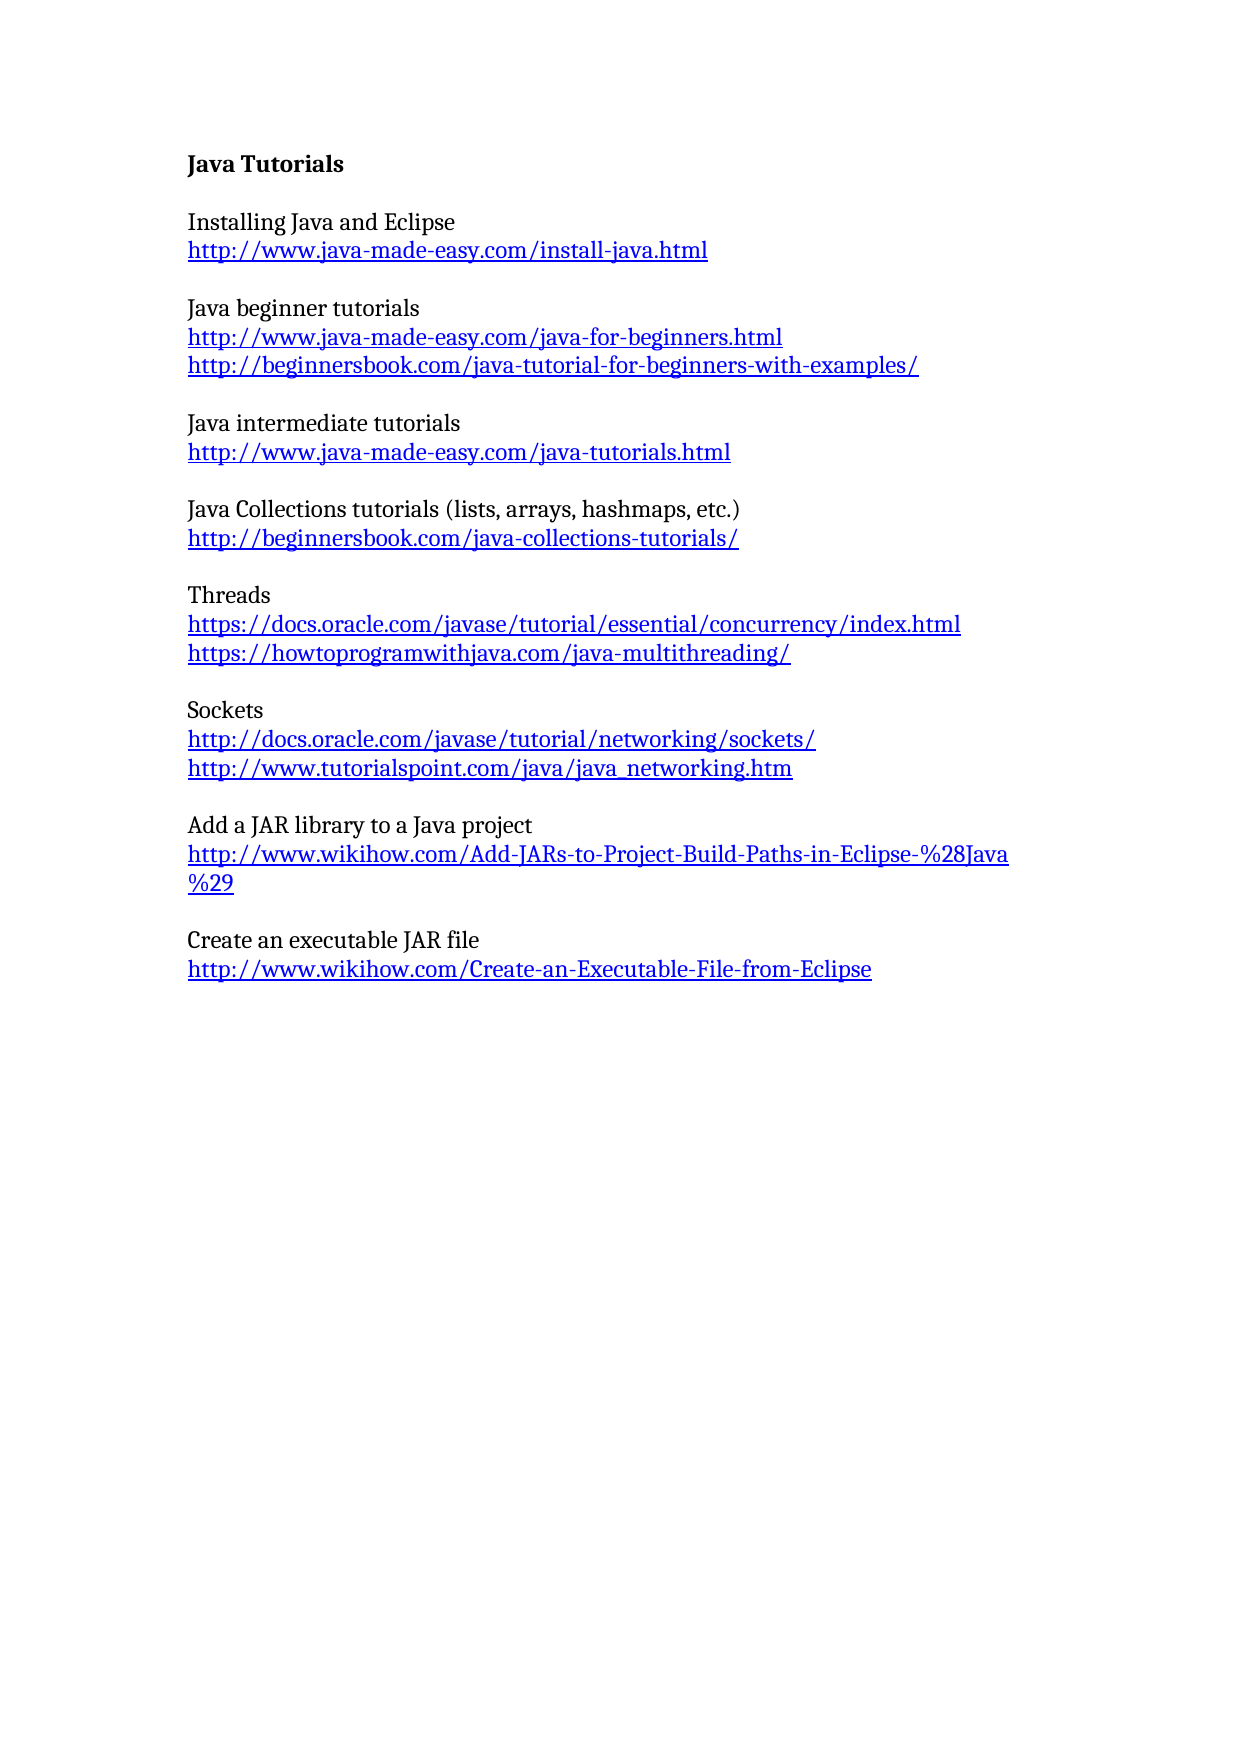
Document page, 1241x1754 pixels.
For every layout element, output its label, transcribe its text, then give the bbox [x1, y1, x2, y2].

text Sockets [187, 696, 1053, 725]
text http://beginnersbook.com/java-collections-tutorials/ [187, 524, 1053, 552]
text http://www.java-made-easy.com/java-for-beginners.html [187, 322, 1053, 351]
text http://www.java-made-easy.com/java-tutorials.html [187, 437, 1053, 466]
text Add a JAR library to a Java project [187, 811, 1053, 840]
text https://howtoprogramwithjava.com/java-multithreading/ [187, 639, 1053, 667]
text Java Tutorials [187, 150, 1053, 179]
text http://www.wikihow.com/Create-an-Executable-File-from-Eclipse [187, 955, 1053, 984]
text Java intermediate tutorials [187, 409, 1053, 437]
text Java Collections tutorials (lists, arrays, hashmaps, etc.) [187, 495, 1053, 524]
text http://www.tutorialspoint.com/java/java_networking.htm [187, 754, 1053, 782]
text http://beginnersbook.com/java-tutorial-for-beginners-with-examples/ [187, 351, 1053, 380]
text http://www.wikihow.com/Add-JARs-to-Project-Build-Paths-in-Eclipse-%28Java%29 [187, 840, 1053, 897]
text http://www.java-made-easy.com/install-java.html [187, 236, 1053, 265]
text http://docs.oracle.com/javase/tutorial/networking/sockets/ [187, 725, 1053, 754]
text Java beginner tutorials [187, 294, 1053, 322]
text https://docs.oracle.com/javase/tutorial/essential/concurrency/index.html [187, 610, 1053, 639]
text Create an executable JAR file [187, 926, 1053, 955]
text Threads [187, 581, 1053, 610]
text Installing Java and Eclipse [187, 207, 1053, 236]
